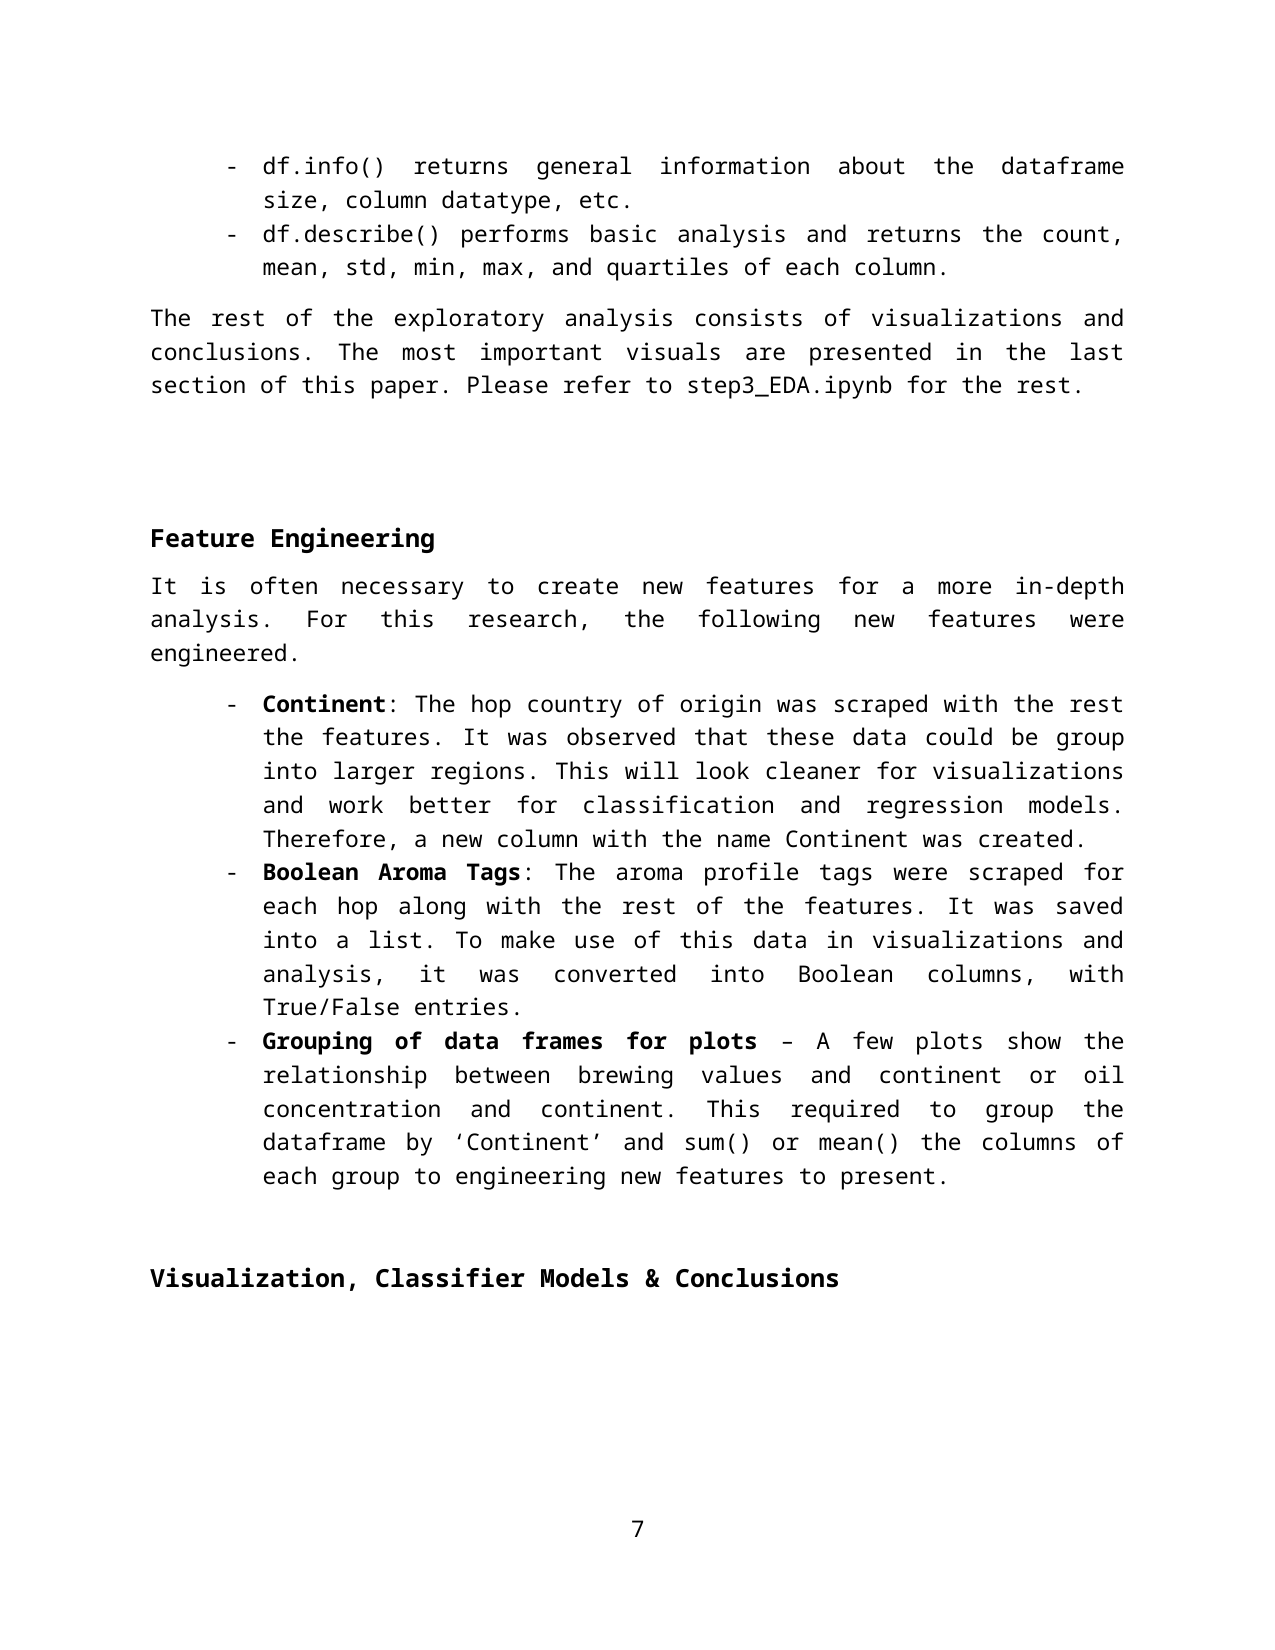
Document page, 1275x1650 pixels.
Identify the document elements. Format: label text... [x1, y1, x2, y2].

text It is often necessary to create new features for a more in-depth analysis. For this research, the following new features were engineered. [150, 570, 1125, 668]
subtitle Feature Engineering [150, 520, 1125, 554]
list Continent: The hop country of origin was scraped with the rest the features. It was observed that these data could be group into larger regions. This will look cleaner for visualizations and work better for classification and regression models. Therefore, a new column with the name Continent was created. [225, 688, 1125, 854]
list Grouping of data frames for plots – A few plots show the relationship between brewing values and continent or oil concentration and continent. This required to group the dataframe by ‘Continent’ and sum() or mean() the columns of each group to engineering new features to present. [225, 1025, 1125, 1191]
subtitle Visualization, Classifier Models & Conclusions [150, 1261, 1125, 1295]
list df.info() returns general information about the dataframe size, column datatype, etc. [225, 150, 1125, 215]
list Boolean Aroma Tags: The aroma profile tags were scraped for each hop along with the rest of the features. It was saved into a list. To make use of this data in visualizations and analysis, it was converted into Boolean columns, with True/False entries. [225, 856, 1125, 1023]
list df.describe() performs basic analysis and returns the count, mean, std, min, max, and quartiles of each column. [225, 217, 1125, 282]
text The rest of the exploratory analysis consists of visualizations and conclusions. The most important visuals are presented in the last section of this paper. Please refer to step3_EDA.ipynb for the rest. [150, 302, 1125, 400]
